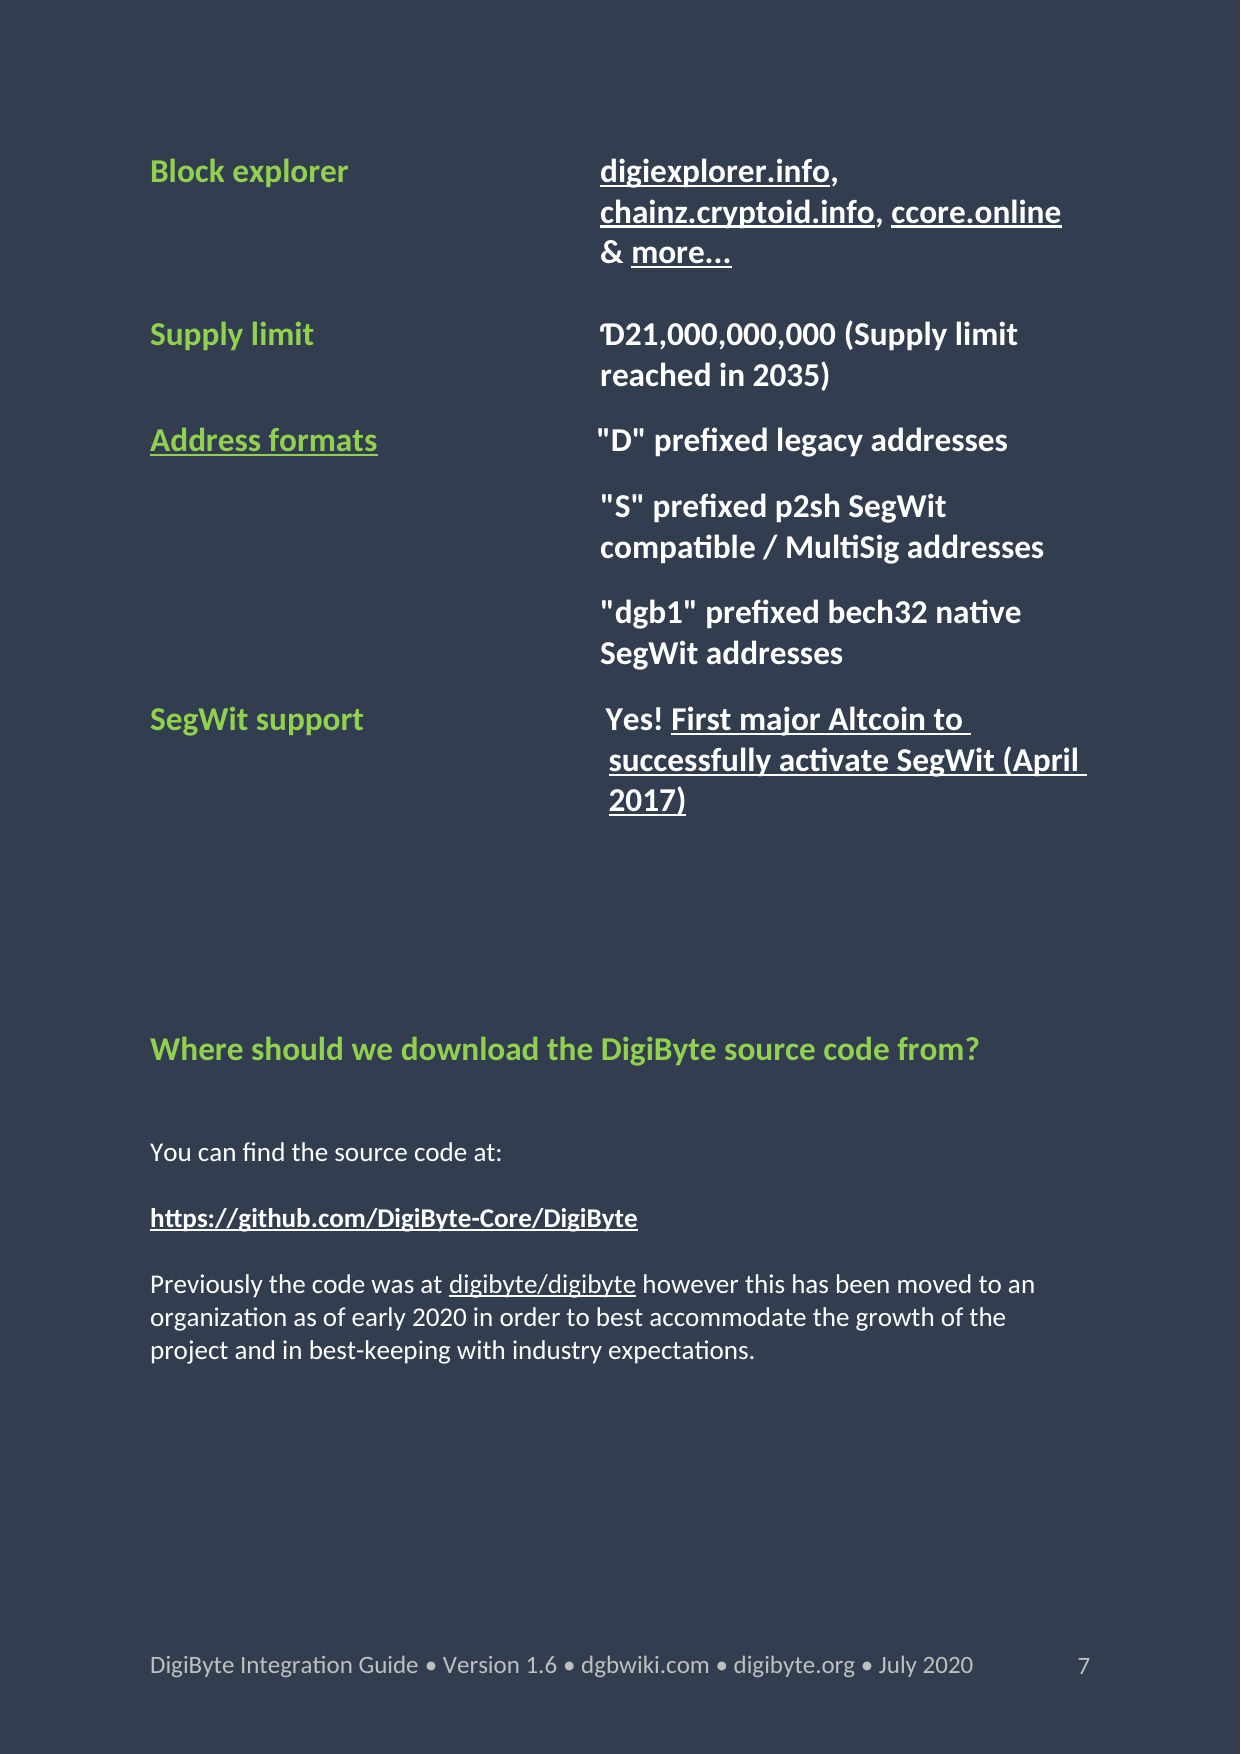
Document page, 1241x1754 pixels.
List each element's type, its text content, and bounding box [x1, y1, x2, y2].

text Previously the code was at digibyte/digibyte however this has been moved to an organization as of early 2020 in order to best accommodate the growth of the project and in best-keeping with industry expectations. [150, 1267, 1090, 1366]
text https://github.com/DigiByte-Core/DigiByte [150, 1201, 1090, 1234]
subtitle Address formats "D" prefixed legacy addresses [150, 419, 1090, 460]
subtitle Where should we download the DigiByte source code from? [150, 1028, 1090, 1069]
subtitle SegWit support Yes! First major Altcoin to successfully activate SegWit (April 2017) [150, 698, 1090, 820]
text Supply limit Ɗ21,000,000,000 (Supply limit reached in 2035) [150, 313, 1090, 394]
subtitle "S" prefixed p2sh SegWit compatible / MultiSig addresses [600, 485, 1090, 567]
text You can find the source code at: [150, 1135, 1090, 1168]
text Block explorer digiexplorer.info, chainz.cryptoid.info, ccore.online & more... [150, 150, 1090, 272]
subtitle "dgb1" prefixed bech32 native SegWit addresses [600, 592, 1090, 673]
